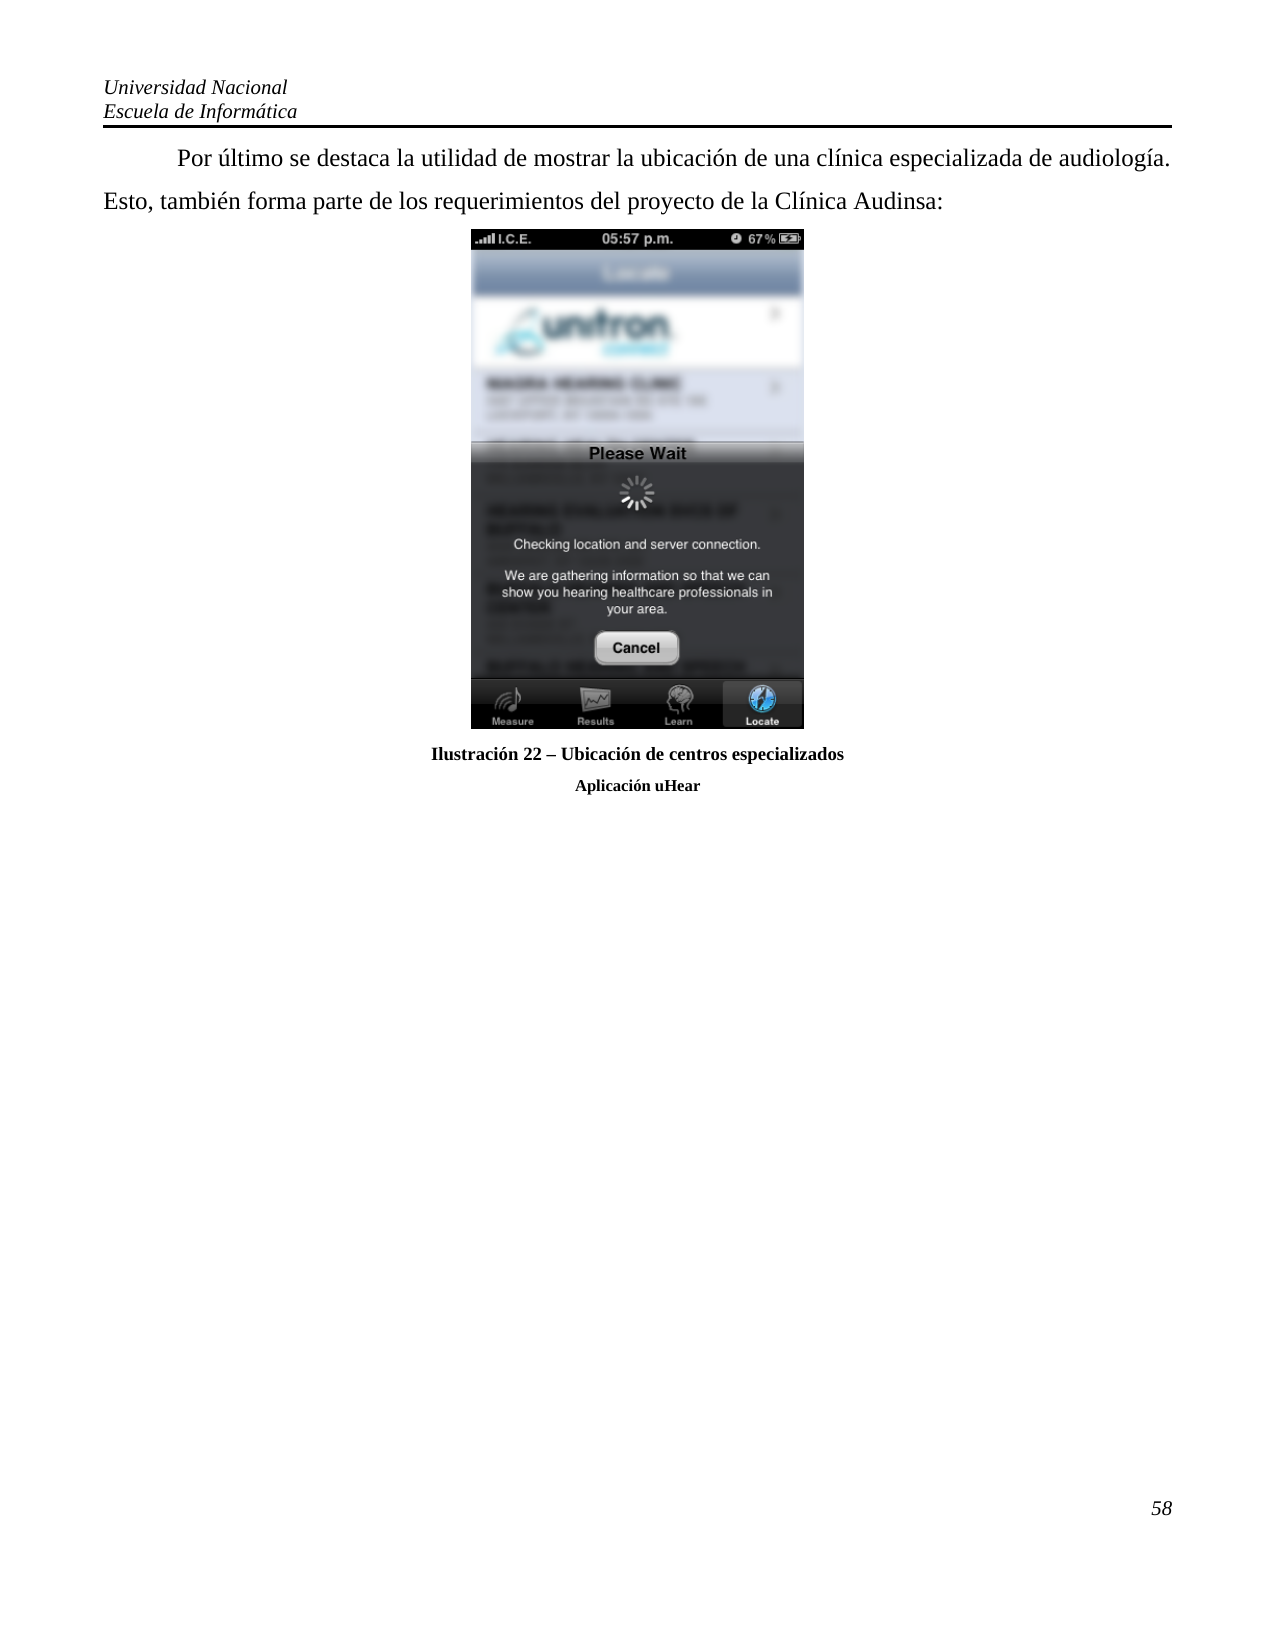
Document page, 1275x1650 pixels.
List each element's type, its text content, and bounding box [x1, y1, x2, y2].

text Aplicación uHear [103, 775, 1172, 794]
picture [471, 229, 804, 729]
text Por último se destaca la utilidad de mostrar la ubicación de una clínica especializada de audiología. Esto, también forma parte de los requerimientos del proyecto de la Clínica Audinsa: [103, 143, 1172, 215]
